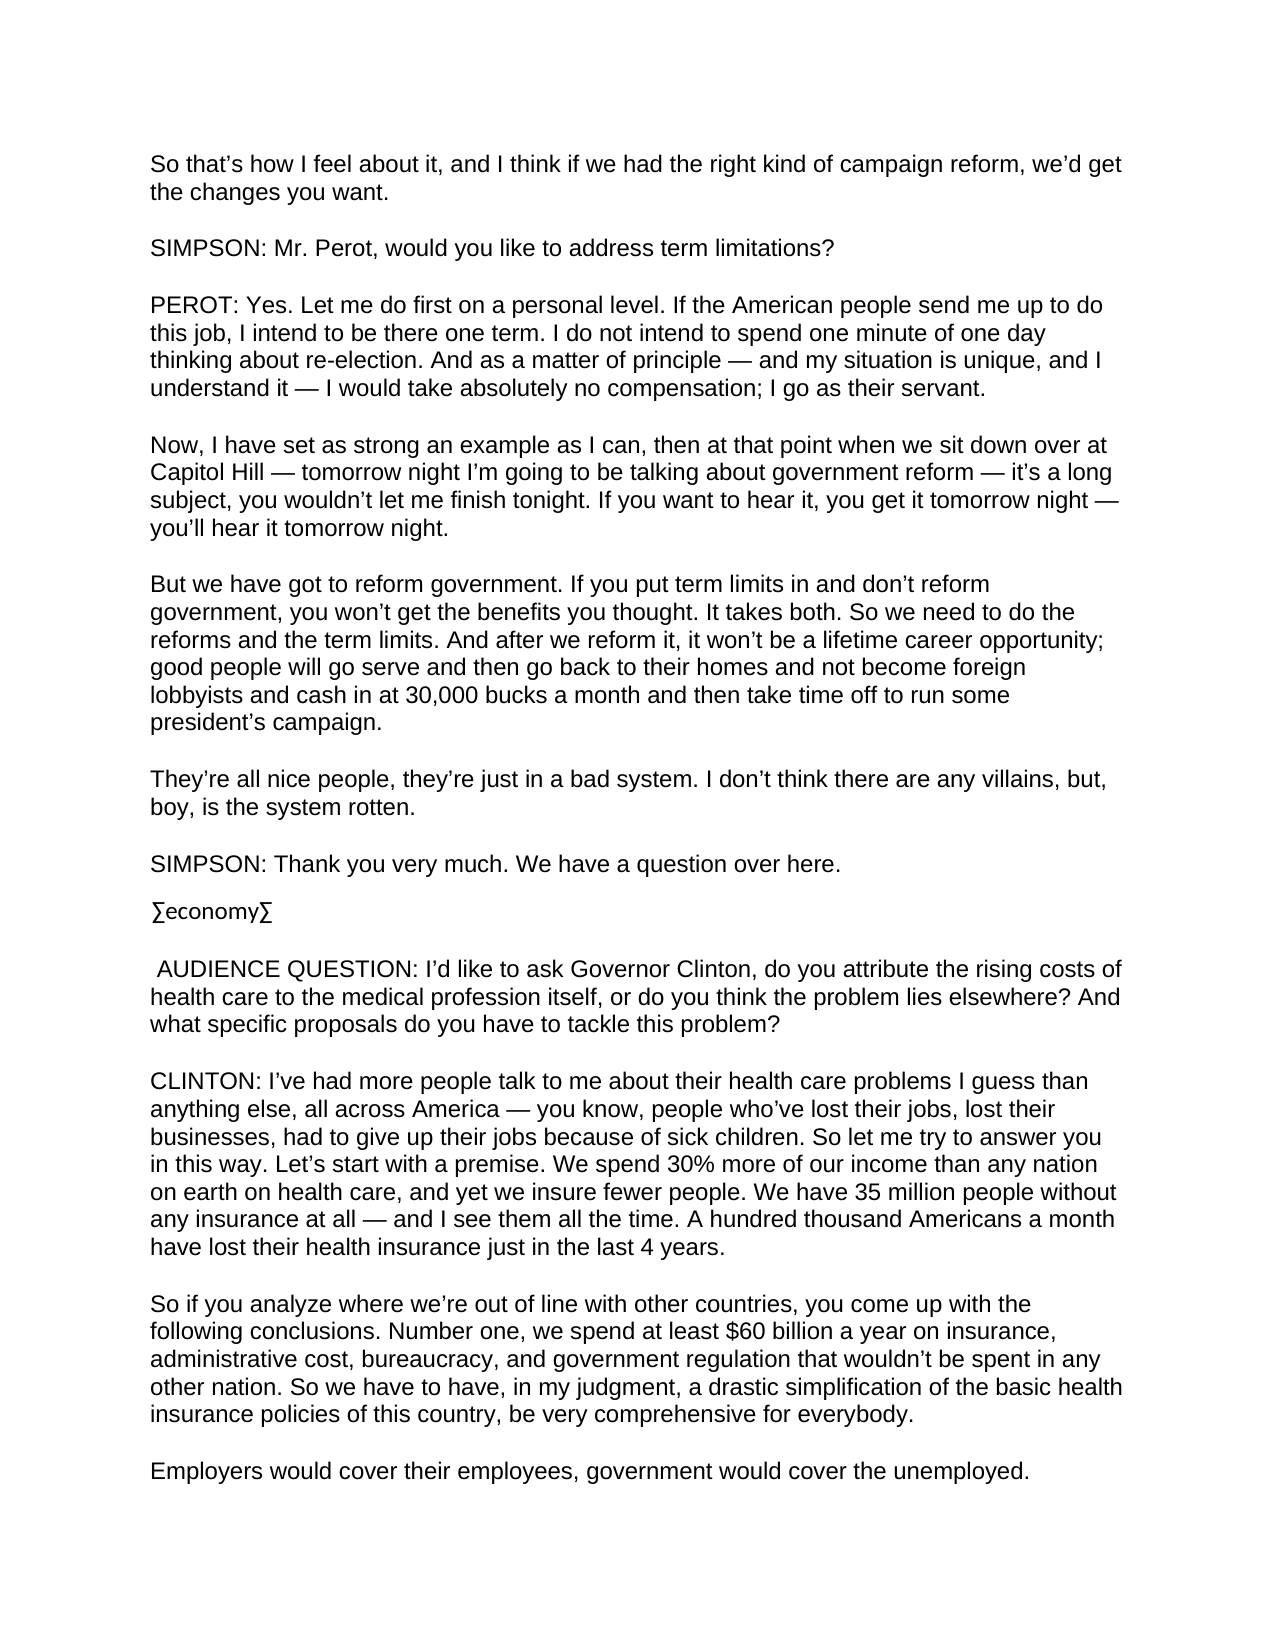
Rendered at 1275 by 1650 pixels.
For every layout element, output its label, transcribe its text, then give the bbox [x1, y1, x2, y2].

text So if you analyze where we’re out of line with other countries, you come up with the following conclusions. Number one, we spend at least $60 billion a year on insurance, administrative cost, bureaucracy, and government regulation that wouldn’t be spent in any other nation. So we have to have, in my judgment, a drastic simplification of the basic health insurance policies of this country, be very comprehensive for everybody. [150, 1289, 1125, 1428]
text SIMPSON: Mr. Perot, would you like to address term limitations? [150, 234, 1125, 262]
text AUDIENCE QUESTION: I’d like to ask Governor Clinton, do you attribute the rising costs of health care to the medical profession itself, or do you think the problem lies elsewhere? And what specific proposals do you have to tackle this problem? [150, 955, 1125, 1038]
text But we have got to reform government. If you put term limits in and don’t reform government, you won’t get the benefits you thought. It takes both. So we need to do the reforms and the term limits. And after we reform it, it won’t be a lifetime career opportunity; good people will go serve and then go back to their homes and not become foreign lobbyists and cash in at 30,000 bucks a month and then take time off to run some president’s campaign. [150, 570, 1125, 736]
text CLINTON: I’ve had more people talk to me about their health care problems I guess than anything else, all across America — you know, people who’ve lost their jobs, lost their businesses, had to give up their jobs because of sick children. So let me try to answer you in this way. Let’s start with a premise. We spend 30% more of our income than any nation on earth on health care, and yet we insure fewer people. We have 35 million people without any insurance at all — and I see them all the time. A hundred thousand Americans a month have lost their health insurance just in the last 4 years. [150, 1067, 1125, 1260]
text Now, I have set as strong an example as I can, then at that point when we sit down over at Capitol Hill — tomorrow night I’m going to be talking about government reform — it’s a long subject, you wouldn’t let me finish tonight. If you want to hear it, you get it tomorrow night — you’ll hear it tomorrow night. [150, 431, 1125, 541]
text PEROT: Yes. Let me do first on a personal level. If the American people send me up to do this job, I intend to be there one term. I do not intend to spend one minute of one day thinking about re-election. And as a matter of principle — and my situation is unique, and I understand it — I would take absolutely no compensation; I go as their servant. [150, 291, 1125, 402]
text So that’s how I feel about it, and I think if we had the right kind of campaign reform, we’d get the changes you want. [150, 150, 1125, 205]
text Employers would cover their employees, government would cover the unemployed. [150, 1457, 1125, 1484]
text They’re all nice people, they’re just in a bad system. I don’t think there are any villains, but, boy, is the system rotten. [150, 765, 1125, 820]
text SIMPSON: Thank you very much. We have a question over here. [150, 849, 1125, 877]
table_header ∑economy∑ [150, 893, 471, 926]
